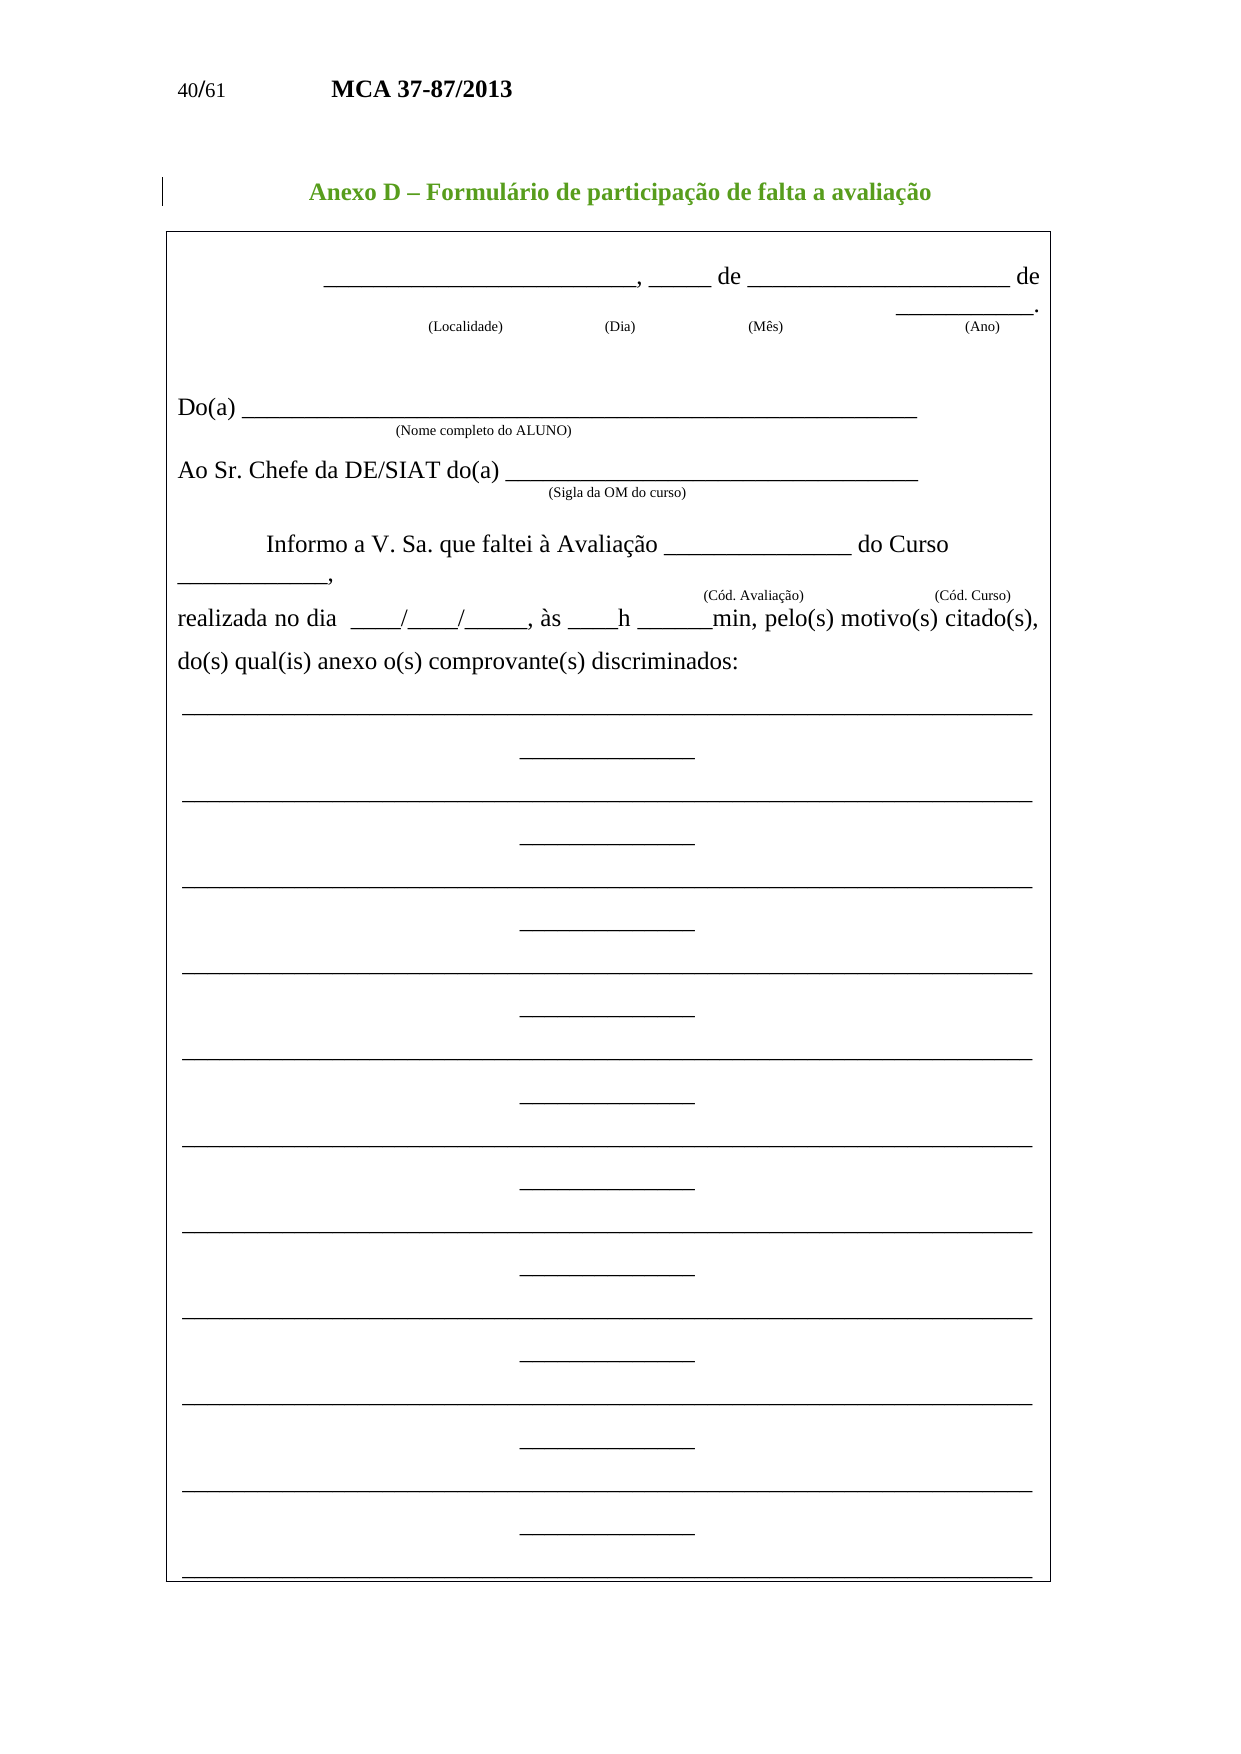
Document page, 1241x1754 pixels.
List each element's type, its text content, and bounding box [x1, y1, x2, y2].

text Anexo D – Formulário de participação de falta a avaliação [177, 177, 1063, 206]
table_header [167, 232, 1050, 1581]
